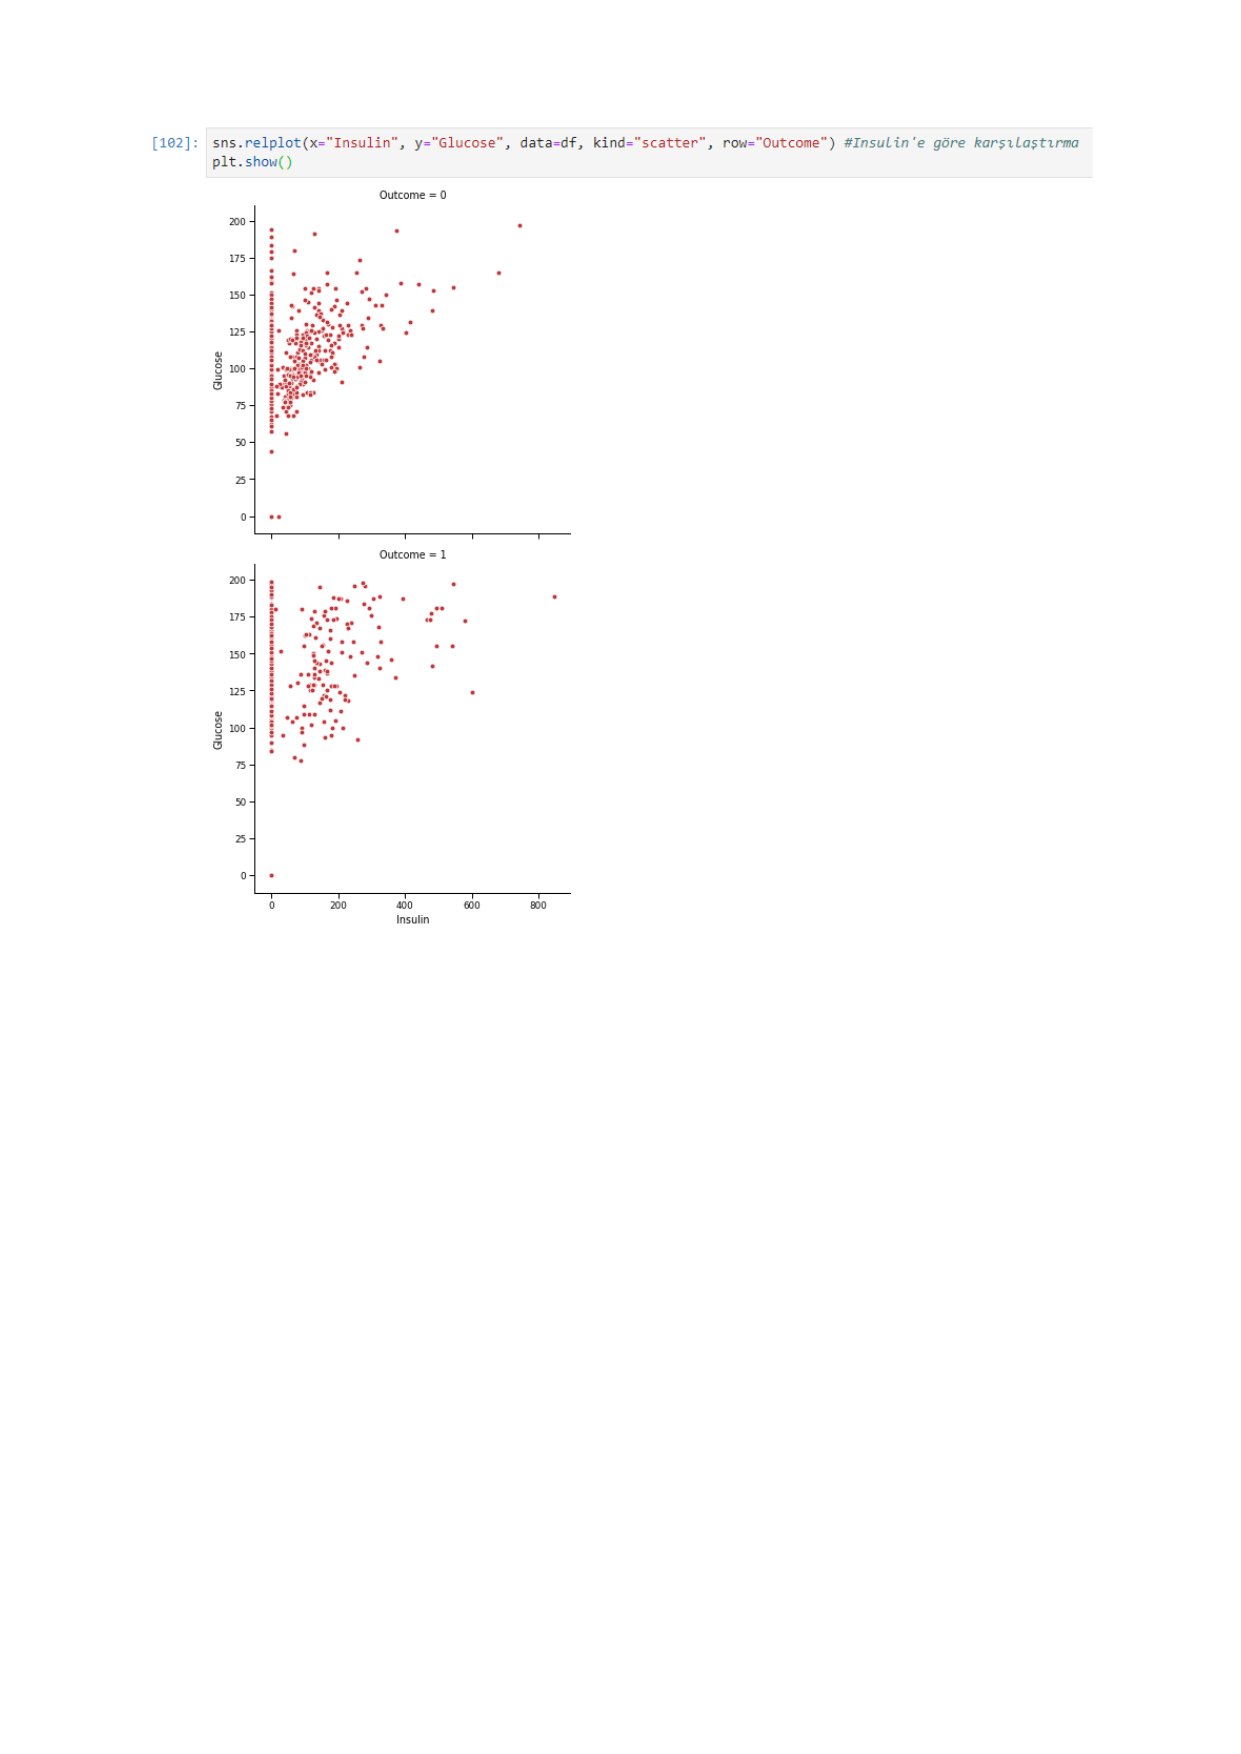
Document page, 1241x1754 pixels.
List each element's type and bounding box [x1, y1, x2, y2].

picture [147, 118, 1093, 934]
